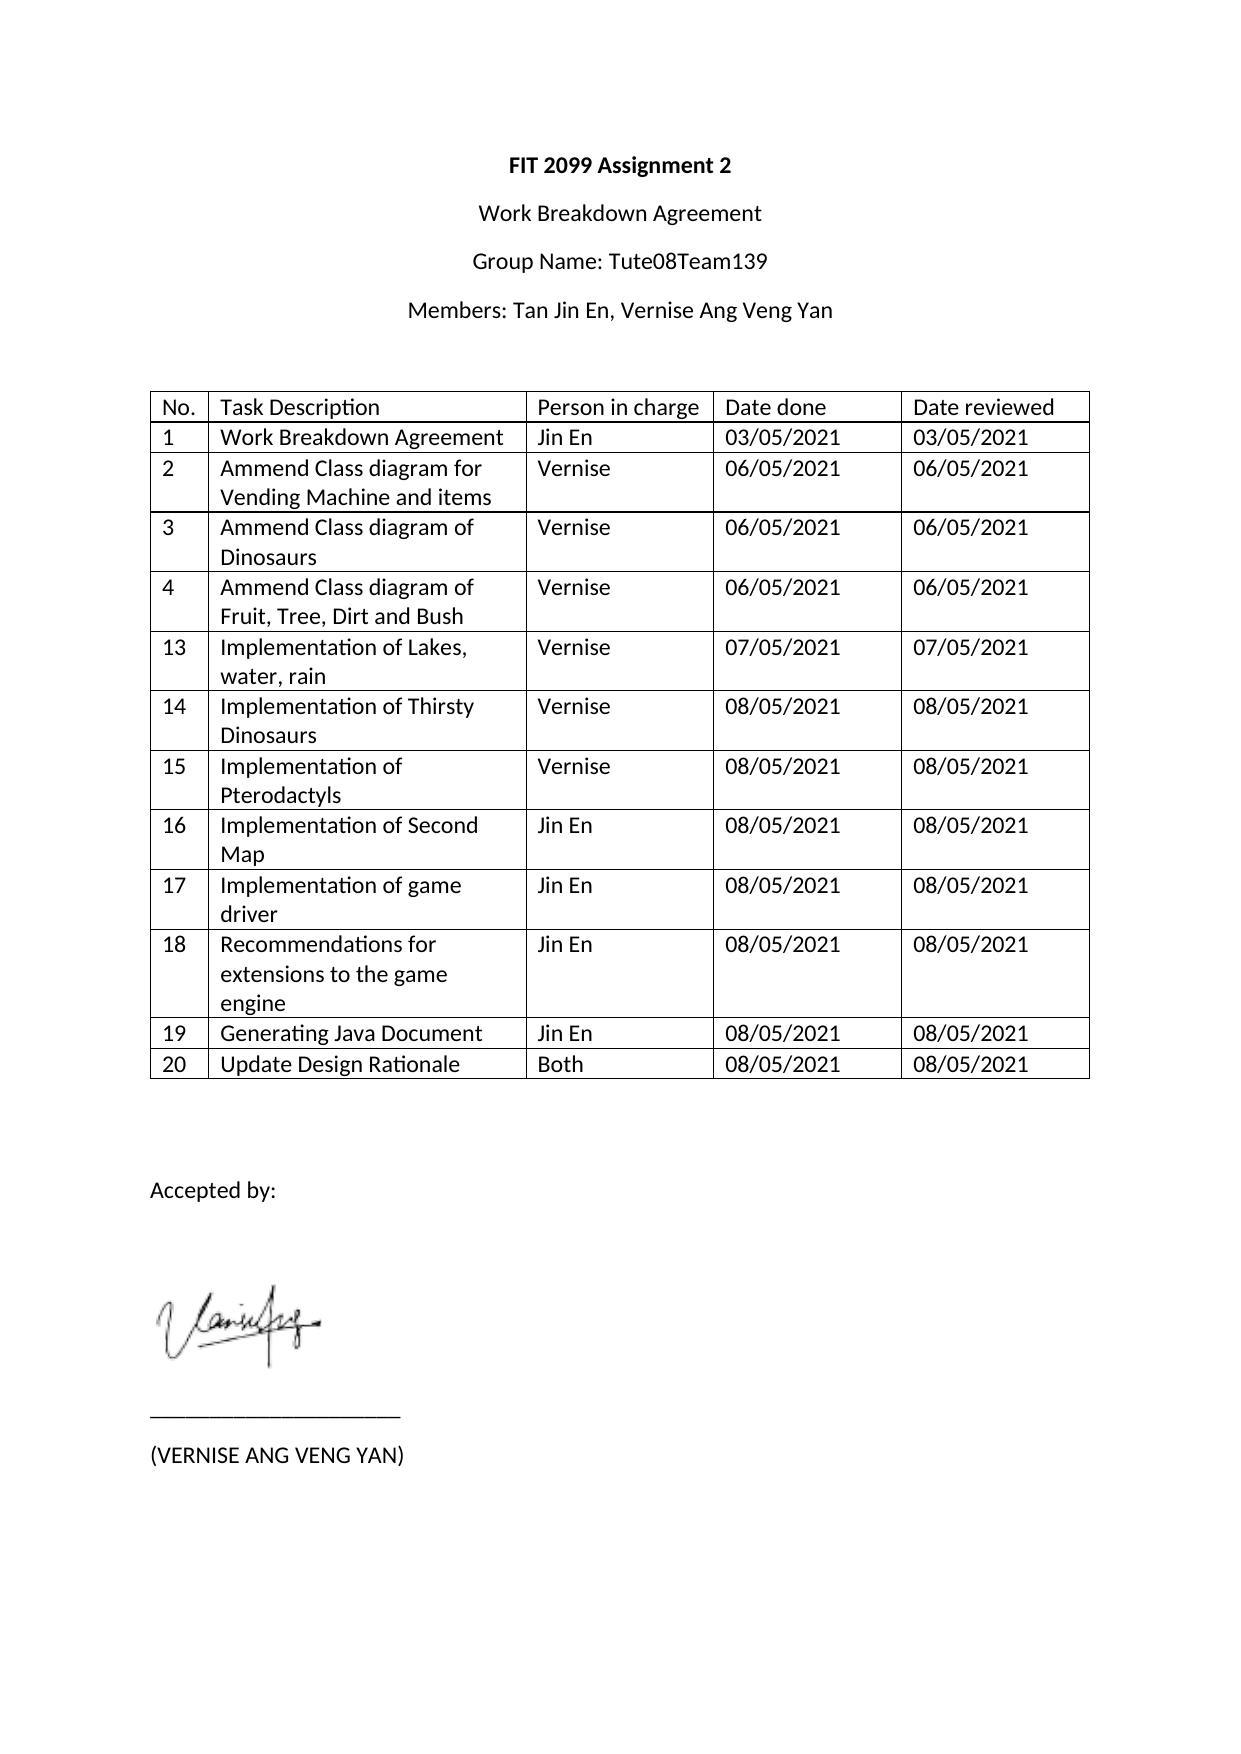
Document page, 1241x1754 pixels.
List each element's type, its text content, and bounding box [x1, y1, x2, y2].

text FIT 2099 Assignment 2 [150, 150, 1090, 179]
table_cell Update Design Rationale [209, 1049, 526, 1078]
table_cell 08/05/2021 [714, 810, 901, 869]
table_cell 06/05/2021 [714, 572, 901, 631]
table_cell 08/05/2021 [902, 751, 1089, 809]
table_cell 15 [151, 751, 208, 809]
table_cell 07/05/2021 [714, 632, 901, 690]
table_cell 08/05/2021 [714, 691, 901, 750]
table_cell 06/05/2021 [714, 453, 901, 511]
text Group Name: Tute08Team139 [150, 246, 1090, 276]
table_cell Implementation of game driver [209, 870, 526, 928]
table_cell Ammend Class diagram of Fruit, Tree, Dirt and Bush [209, 572, 526, 631]
table_cell Work Breakdown Agreement [209, 423, 526, 452]
table_cell Implementation of Pterodactyls [209, 751, 526, 809]
text _____________________ [150, 1392, 1090, 1421]
table_header No. [151, 392, 208, 421]
table_cell Jin En [527, 870, 713, 928]
table_header Person in charge [527, 392, 713, 421]
table_cell 03/05/2021 [902, 423, 1089, 452]
table_cell 1 [151, 423, 208, 452]
table_header Date reviewed [902, 392, 1089, 421]
table_cell 18 [151, 930, 208, 1017]
table_cell Both [527, 1049, 713, 1078]
text Members: Tan Jin En, Vernise Ang Veng Yan [150, 295, 1090, 324]
table_cell Vernise [527, 691, 713, 750]
table_cell 08/05/2021 [714, 1018, 901, 1048]
table_cell 16 [151, 810, 208, 869]
table_cell 03/05/2021 [714, 423, 901, 452]
table_cell 19 [151, 1018, 208, 1048]
table_cell 08/05/2021 [902, 930, 1089, 1017]
table_cell 07/05/2021 [902, 632, 1089, 690]
table_cell 2 [151, 453, 208, 511]
table_cell 08/05/2021 [714, 930, 901, 1017]
table_cell 08/05/2021 [902, 1018, 1089, 1048]
table_header Task Description [209, 392, 526, 421]
table_cell 08/05/2021 [714, 870, 901, 928]
table_cell 20 [151, 1049, 208, 1078]
table_header Date done [714, 392, 901, 421]
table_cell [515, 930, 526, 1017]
table_cell 3 [151, 513, 208, 571]
table_cell 08/05/2021 [714, 751, 901, 809]
table_cell 08/05/2021 [714, 1049, 901, 1078]
table_cell 08/05/2021 [902, 1049, 1089, 1078]
table_cell 17 [151, 870, 208, 928]
table_cell 13 [151, 632, 208, 690]
table_cell Jin En [527, 930, 713, 1017]
table_cell 4 [151, 572, 208, 631]
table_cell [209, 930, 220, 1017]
text Work Breakdown Agreement [150, 198, 1090, 227]
table_cell Implementation of Thirsty Dinosaurs [209, 691, 526, 750]
table_cell 14 [151, 691, 208, 750]
table_cell Implementation of Lakes, water, rain [209, 632, 526, 690]
table_cell Generating Java Document [209, 1018, 526, 1048]
text (VERNISE ANG VENG YAN) [150, 1440, 1090, 1469]
table_cell 06/05/2021 [714, 513, 901, 571]
table_cell 08/05/2021 [902, 691, 1089, 750]
table_cell Jin En [527, 423, 713, 452]
table_cell Ammend Class diagram of Dinosaurs [209, 513, 526, 571]
table_cell Implementation of Second Map [209, 810, 526, 869]
picture [150, 1271, 342, 1374]
table_cell Jin En [527, 1018, 713, 1048]
table_cell Jin En [527, 810, 713, 869]
table_cell 06/05/2021 [902, 453, 1089, 511]
table_cell 08/05/2021 [902, 810, 1089, 869]
text Accepted by: [150, 1175, 1090, 1205]
table_cell 08/05/2021 [902, 870, 1089, 928]
table_cell Vernise [527, 632, 713, 690]
table_cell 06/05/2021 [902, 572, 1089, 631]
table_cell Ammend Class diagram for Vending Machine and items [209, 453, 526, 511]
table_cell Vernise [527, 453, 713, 511]
table_cell 06/05/2021 [902, 513, 1089, 571]
table_cell Vernise [527, 513, 713, 571]
table_cell Vernise [527, 751, 713, 809]
table_cell Vernise [527, 572, 713, 631]
